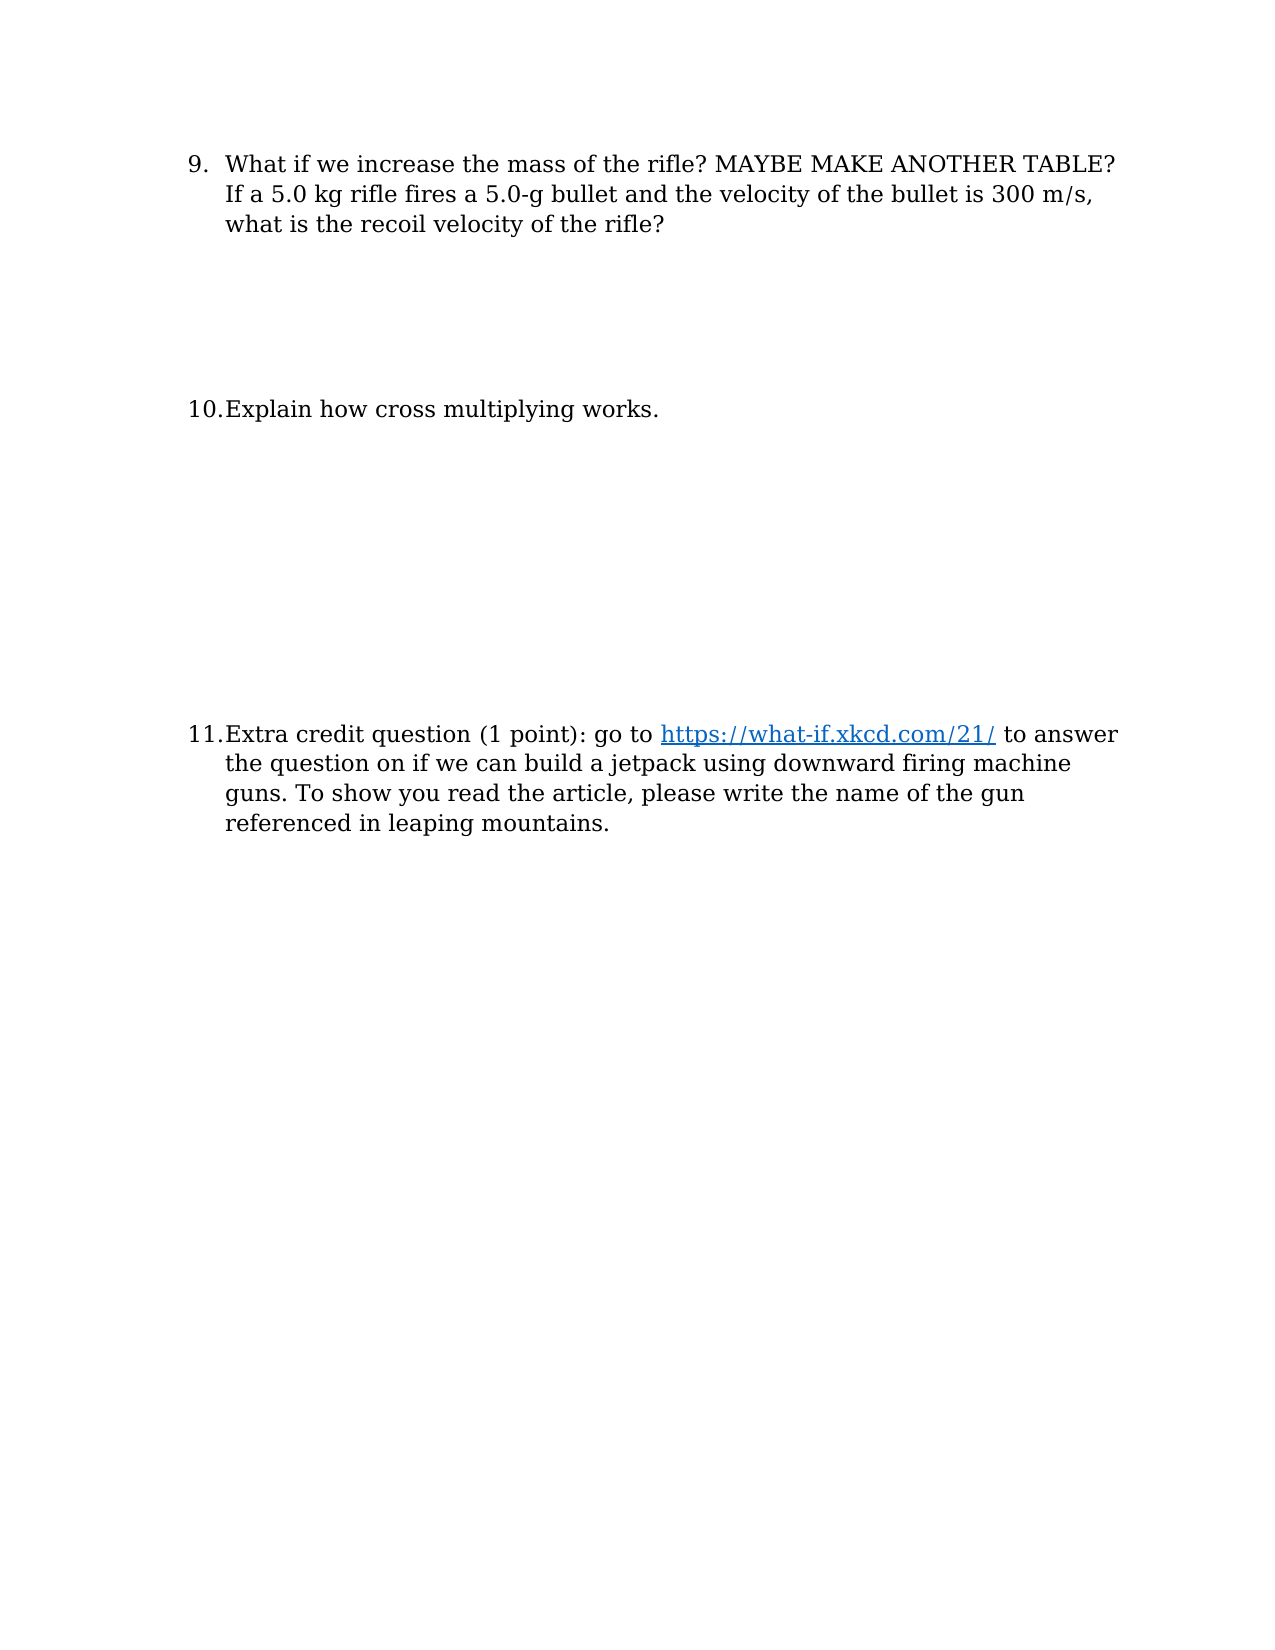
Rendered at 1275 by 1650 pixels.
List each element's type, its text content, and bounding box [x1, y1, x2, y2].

list Extra credit question (1 point): go to https://what-if.xkcd.com/21/ to answer the question on if we can build a jetpack using downward firing machine guns. To show you read the article, please write the name of the gun referenced in leaping mountains. [187, 719, 1125, 836]
list What if we increase the mass of the rifle? MAYBE MAKE ANOTHER TABLE? If a 5.0 kg rifle fires a 5.0-g bullet and the velocity of the bullet is 300 m/s, what is the recoil velocity of the rifle? [187, 150, 1125, 237]
list Explain how cross multiplying works. [187, 395, 1125, 422]
